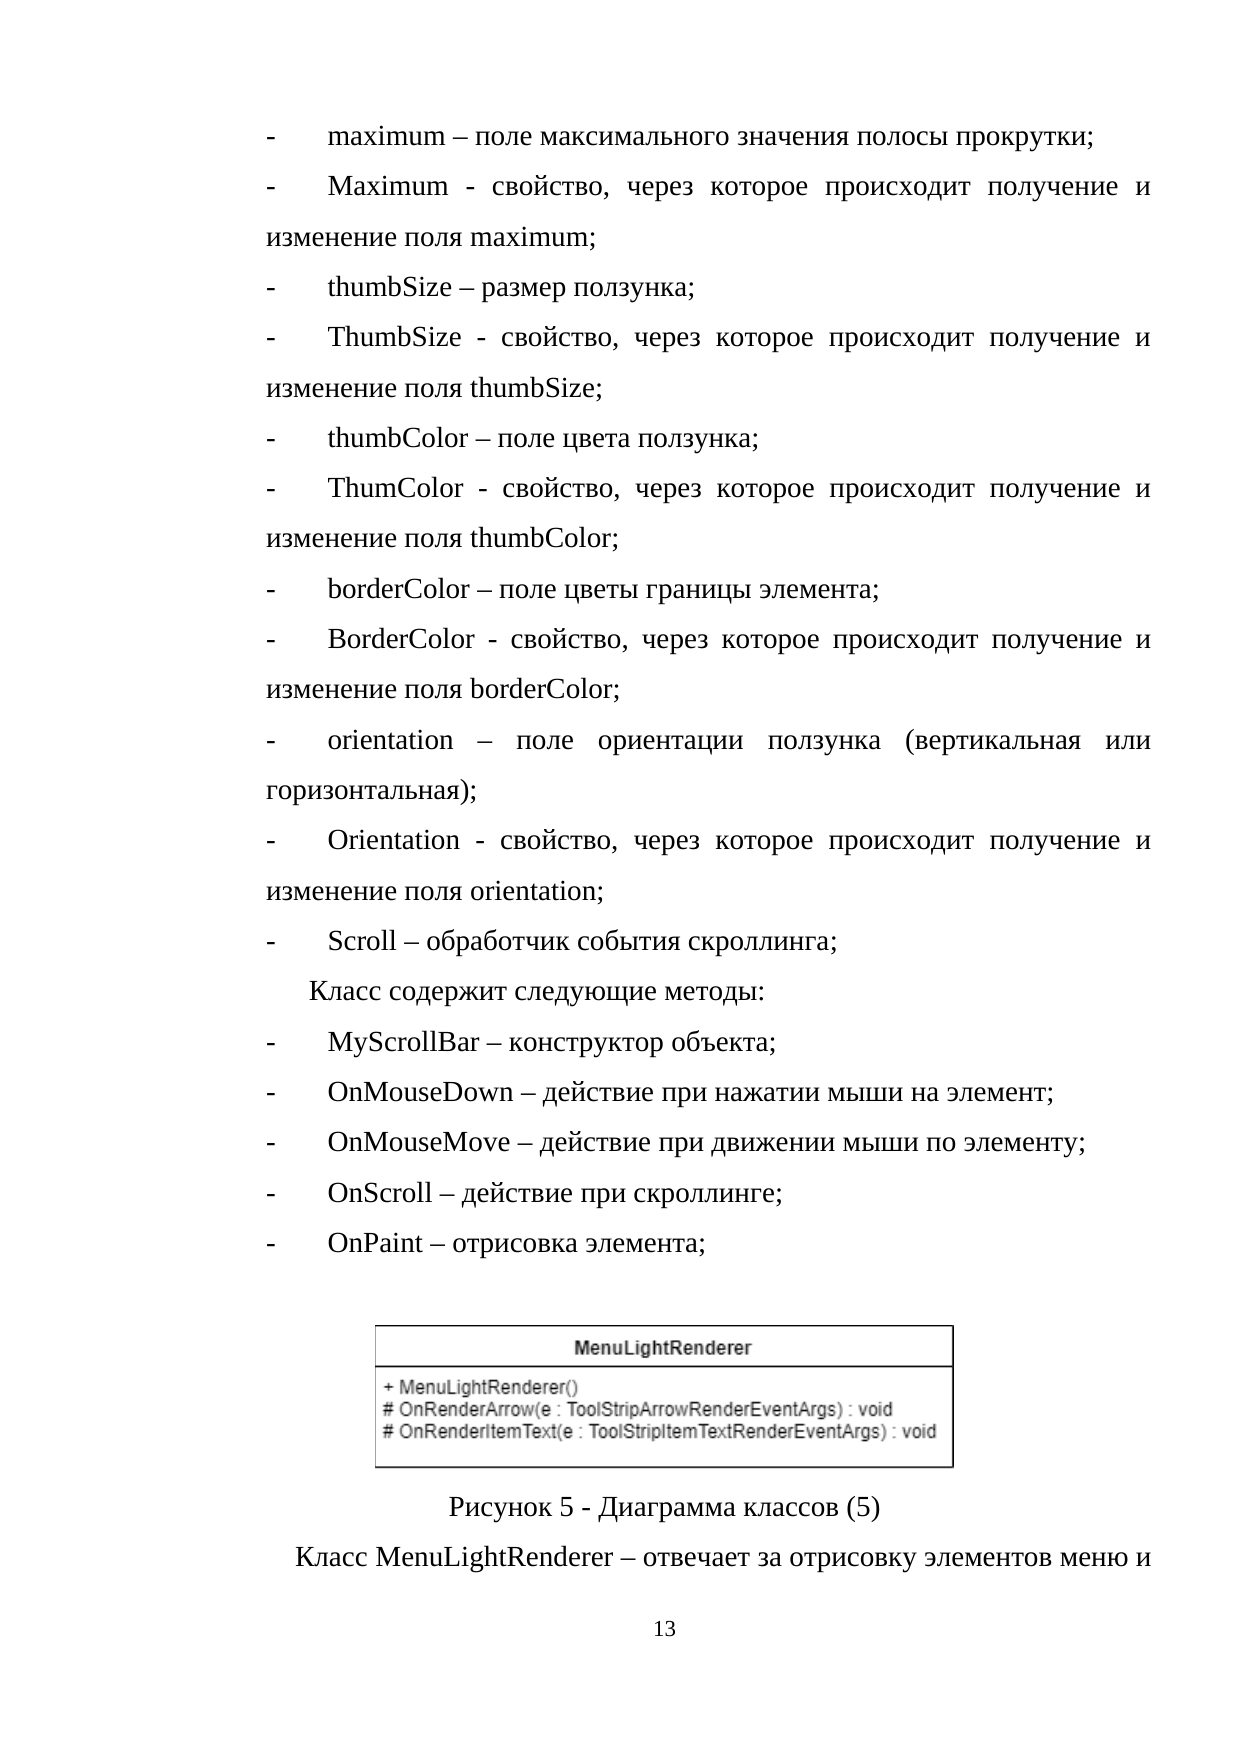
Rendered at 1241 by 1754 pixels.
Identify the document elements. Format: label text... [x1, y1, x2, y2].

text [220, 1539, 1152, 1573]
list thumbColor – поле цвета ползунка; [266, 420, 1152, 453]
list maximum – поле максимального значения полосы прокрутки; [266, 118, 1152, 152]
list orientation – поле ориентации ползунка (вертикальная или горизонтальная); [266, 722, 1152, 806]
picture [375, 1325, 954, 1473]
list Maximum - свойство, через которое происходит получение и изменение поля maximum; [266, 168, 1152, 252]
list OnScroll – действие при скроллинге; [266, 1175, 1152, 1208]
text Класс содержит следующие методы: [220, 973, 1152, 1007]
list MyScrollBar – конструктор объекта; [266, 1024, 1152, 1057]
list OnPaint – отрисовка элемента; [266, 1225, 1152, 1258]
list BorderColor - свойство, через которое происходит получение и изменение поля borderColor; [266, 621, 1152, 705]
list Orientation - свойство, через которое происходит получение и изменение поля orientation; [266, 822, 1152, 906]
list Scroll – обработчик события скроллинга; [266, 923, 1152, 957]
list borderColor – поле цветы границы элемента; [266, 571, 1152, 604]
list OnMouseMove – действие при движении мыши по элементу; [266, 1124, 1152, 1158]
list OnMouseDown – действие при нажатии мыши на элемент; [266, 1074, 1152, 1108]
list ThumbSize - свойство, через которое происходит получение и изменение поля thumbSize; [266, 319, 1152, 403]
list ThumColor - свойство, через которое происходит получение и изменение поля thumbColor; [266, 470, 1152, 554]
list thumbSize – размер ползунка; [266, 269, 1152, 303]
text Рисунок 5 - Диаграмма классов (5) [177, 1489, 1152, 1522]
